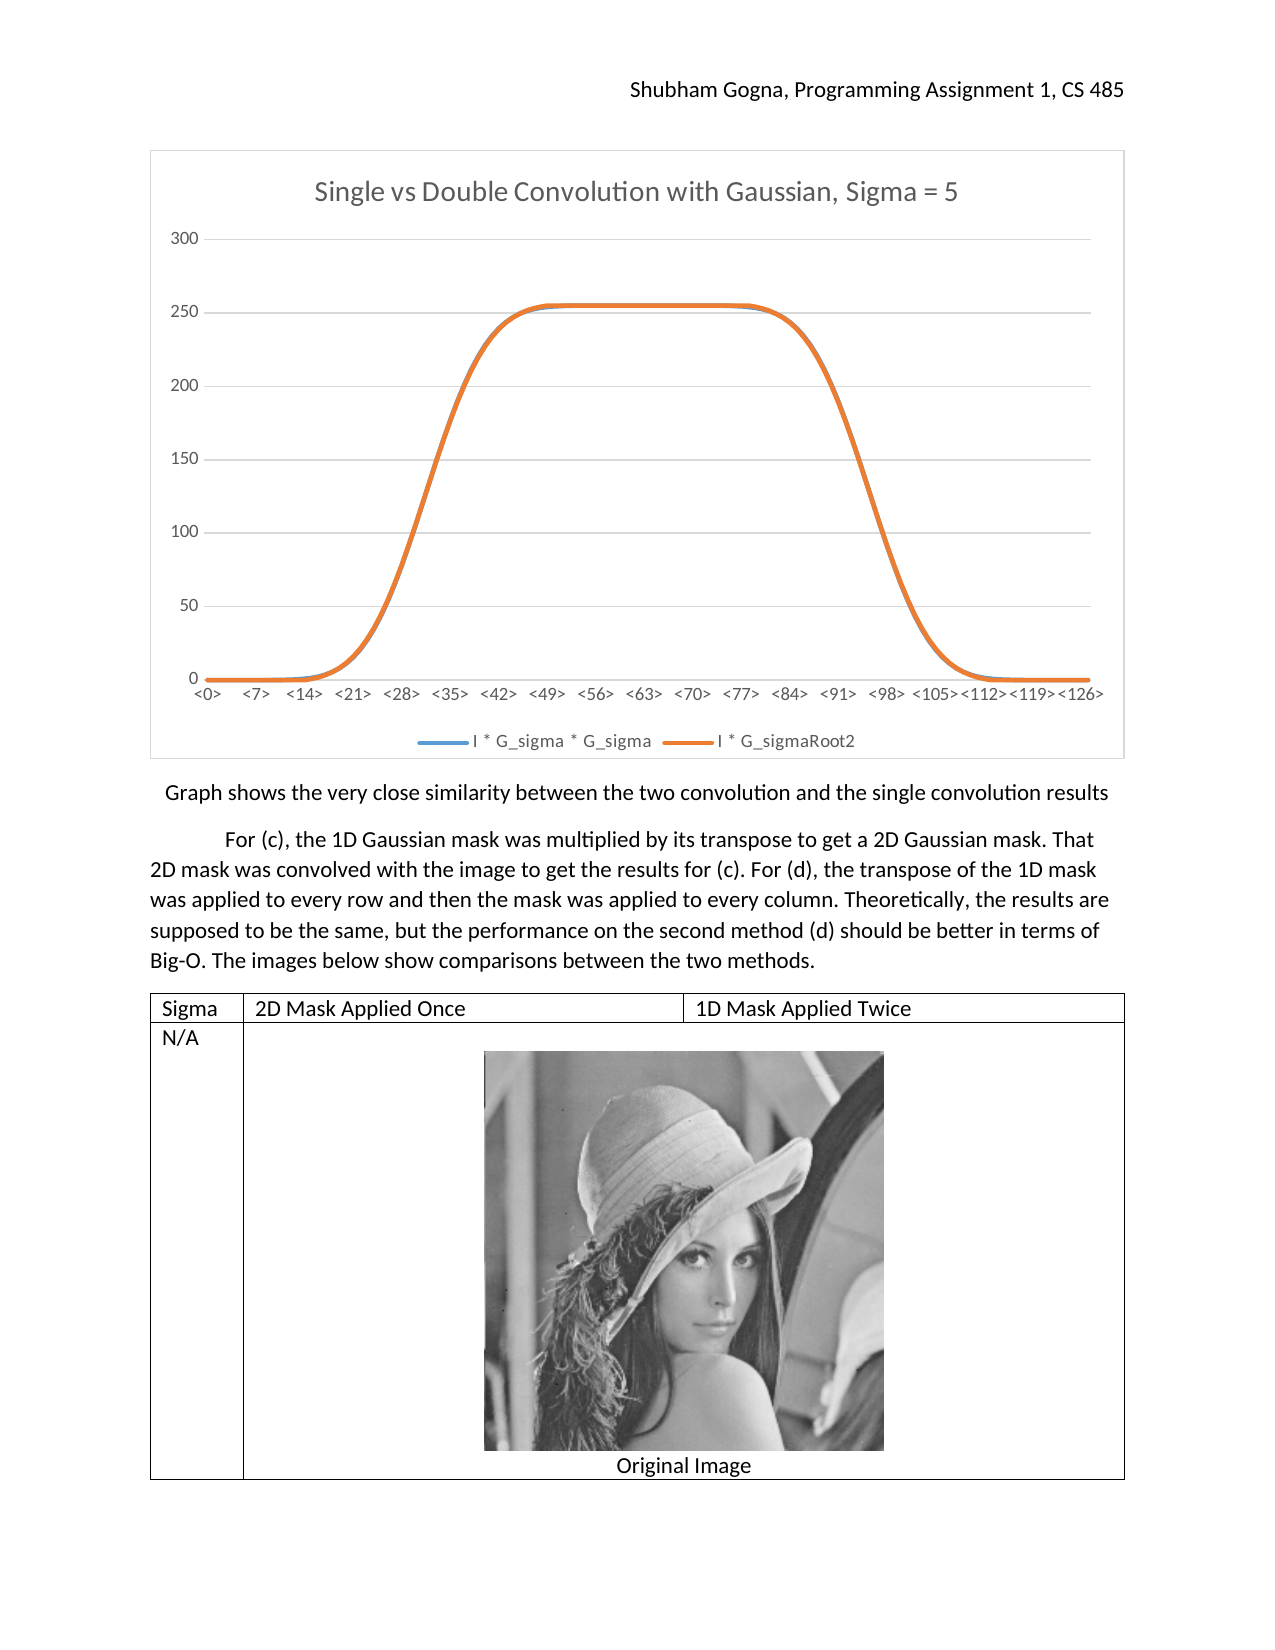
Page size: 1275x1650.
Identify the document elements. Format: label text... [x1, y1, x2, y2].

picture [484, 1051, 884, 1451]
text For (c), the 1D Gaussian mask was multiplied by its transpose to get a 2D Gaussian mask. That 2D mask was convolved with the image to get the results for (c). For (d), the transpose of the 1D mask was applied to every row and then the mask was applied to every column. Theoretically, the results are supposed to be the same, but the performance on the second method (d) should be better in terms of Big-O. The images below show comparisons between the two methods. [150, 825, 1125, 974]
table_header Sigma [151, 994, 243, 1022]
text Graph shows the very close similarity between the two convolution and the single convolution results [150, 778, 1125, 806]
table_cell N/A [151, 1023, 243, 1479]
table_header 1D Mask Applied Twice [684, 994, 1124, 1022]
table_header 2D Mask Applied Once [244, 994, 683, 1022]
table_cell Original Image [244, 1023, 1124, 1479]
